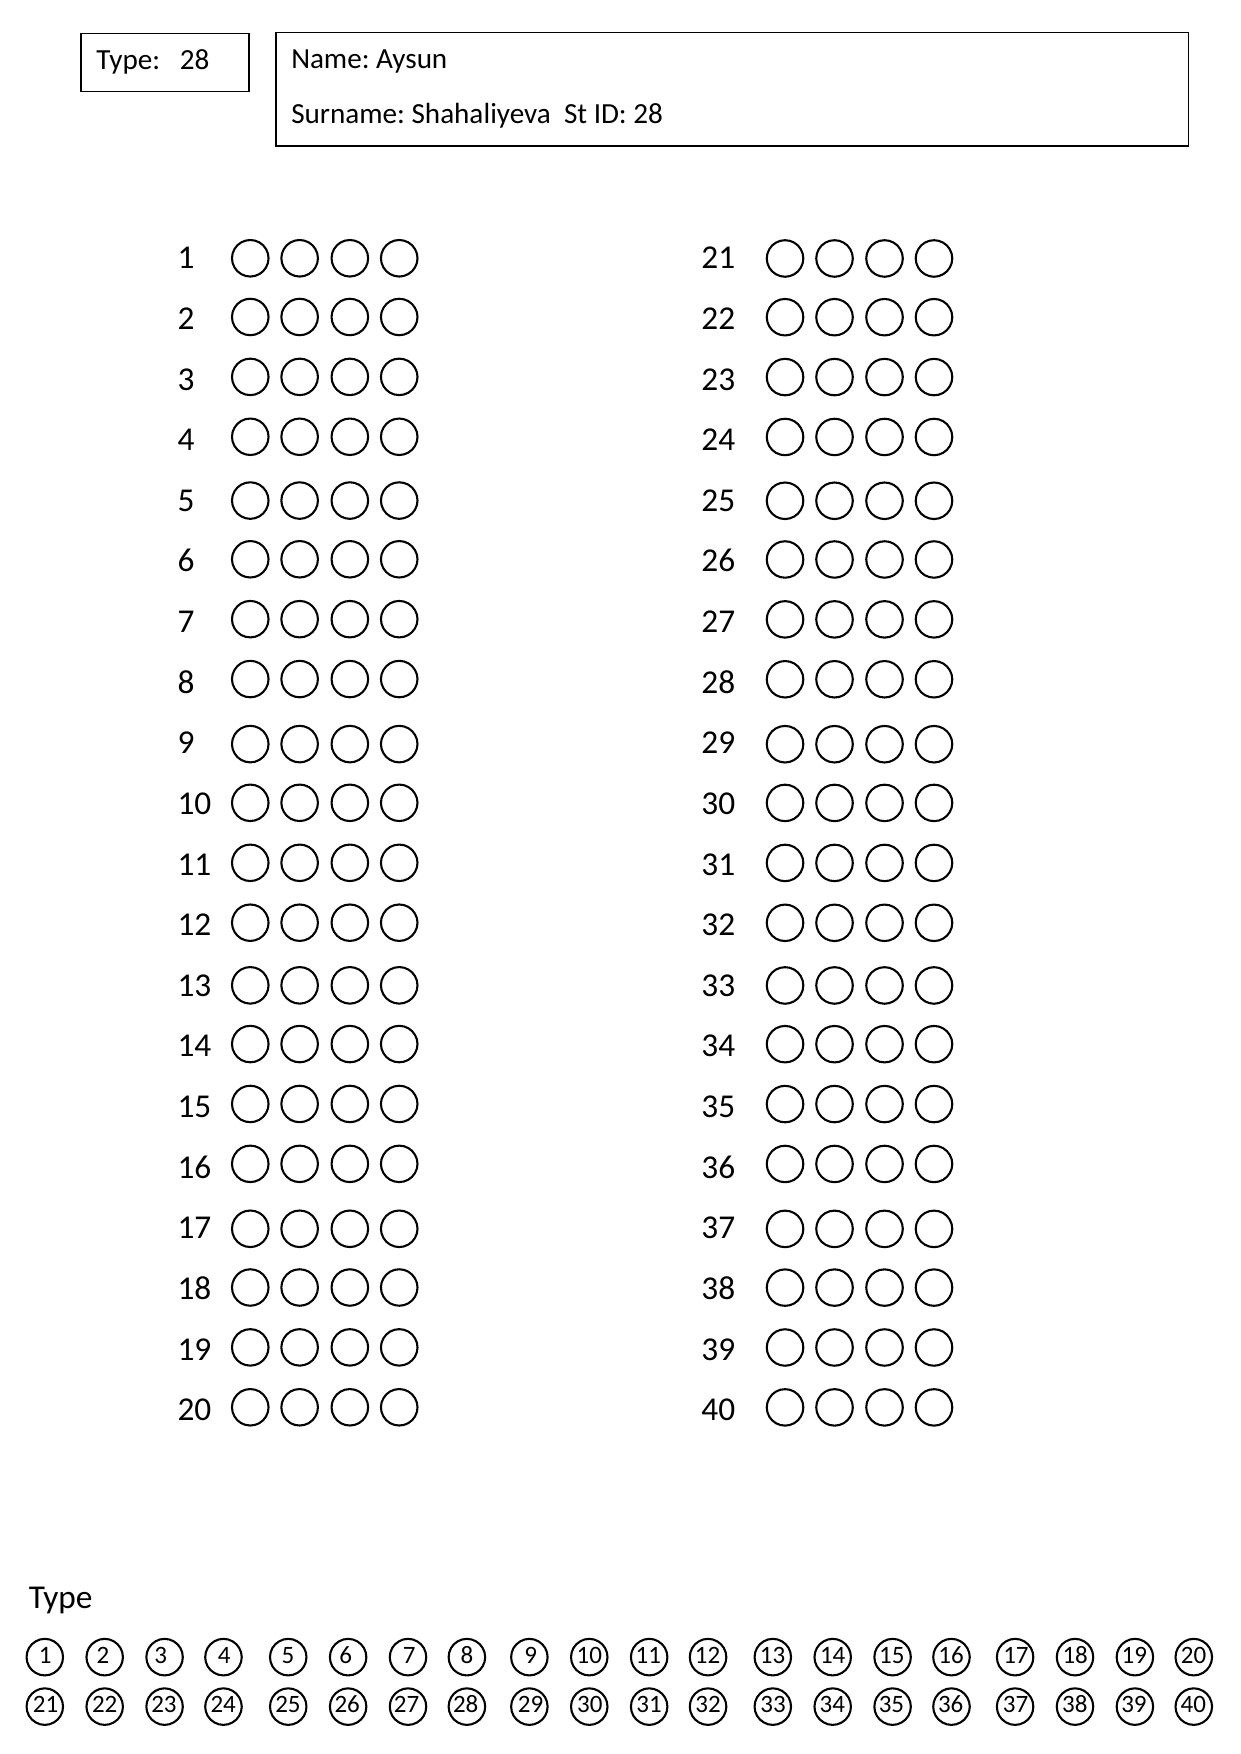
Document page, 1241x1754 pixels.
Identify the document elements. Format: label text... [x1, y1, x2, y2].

text 15 [177, 1085, 627, 1126]
text 13 [177, 964, 627, 1004]
text 25 [701, 479, 1152, 519]
text 8 [177, 661, 627, 701]
text 4 [177, 418, 627, 459]
text 37 [701, 1206, 1152, 1247]
text 16 [177, 1146, 627, 1186]
text 9 [177, 721, 627, 762]
text 29 [701, 721, 1152, 762]
text 27 [701, 600, 1152, 641]
text 6 [177, 539, 627, 580]
text 3 [177, 357, 627, 398]
text 18 [177, 1267, 627, 1308]
text 7 [177, 600, 627, 641]
text 40 [701, 1388, 1152, 1429]
text 21 [701, 236, 1152, 277]
text 32 [701, 903, 1152, 944]
text 35 [701, 1085, 1152, 1126]
text 1 [177, 236, 627, 277]
text 2 [177, 297, 627, 338]
text 23 [701, 357, 1152, 398]
text 24 [701, 418, 1152, 459]
text 33 [701, 964, 1152, 1004]
text 12 [177, 903, 627, 944]
text 22 [701, 297, 1152, 338]
text 19 [177, 1327, 627, 1368]
text 28 [701, 661, 1152, 701]
text 30 [701, 782, 1152, 823]
text 10 [177, 782, 627, 823]
text 36 [701, 1146, 1152, 1186]
text 31 [701, 842, 1152, 883]
text 39 [701, 1327, 1152, 1368]
text 38 [701, 1267, 1152, 1308]
text 26 [701, 539, 1152, 580]
text 11 [177, 842, 627, 883]
text 20 [177, 1388, 627, 1429]
text 17 [177, 1206, 627, 1247]
text 34 [701, 1024, 1152, 1065]
text 14 [177, 1024, 627, 1065]
text 5 [177, 479, 627, 519]
